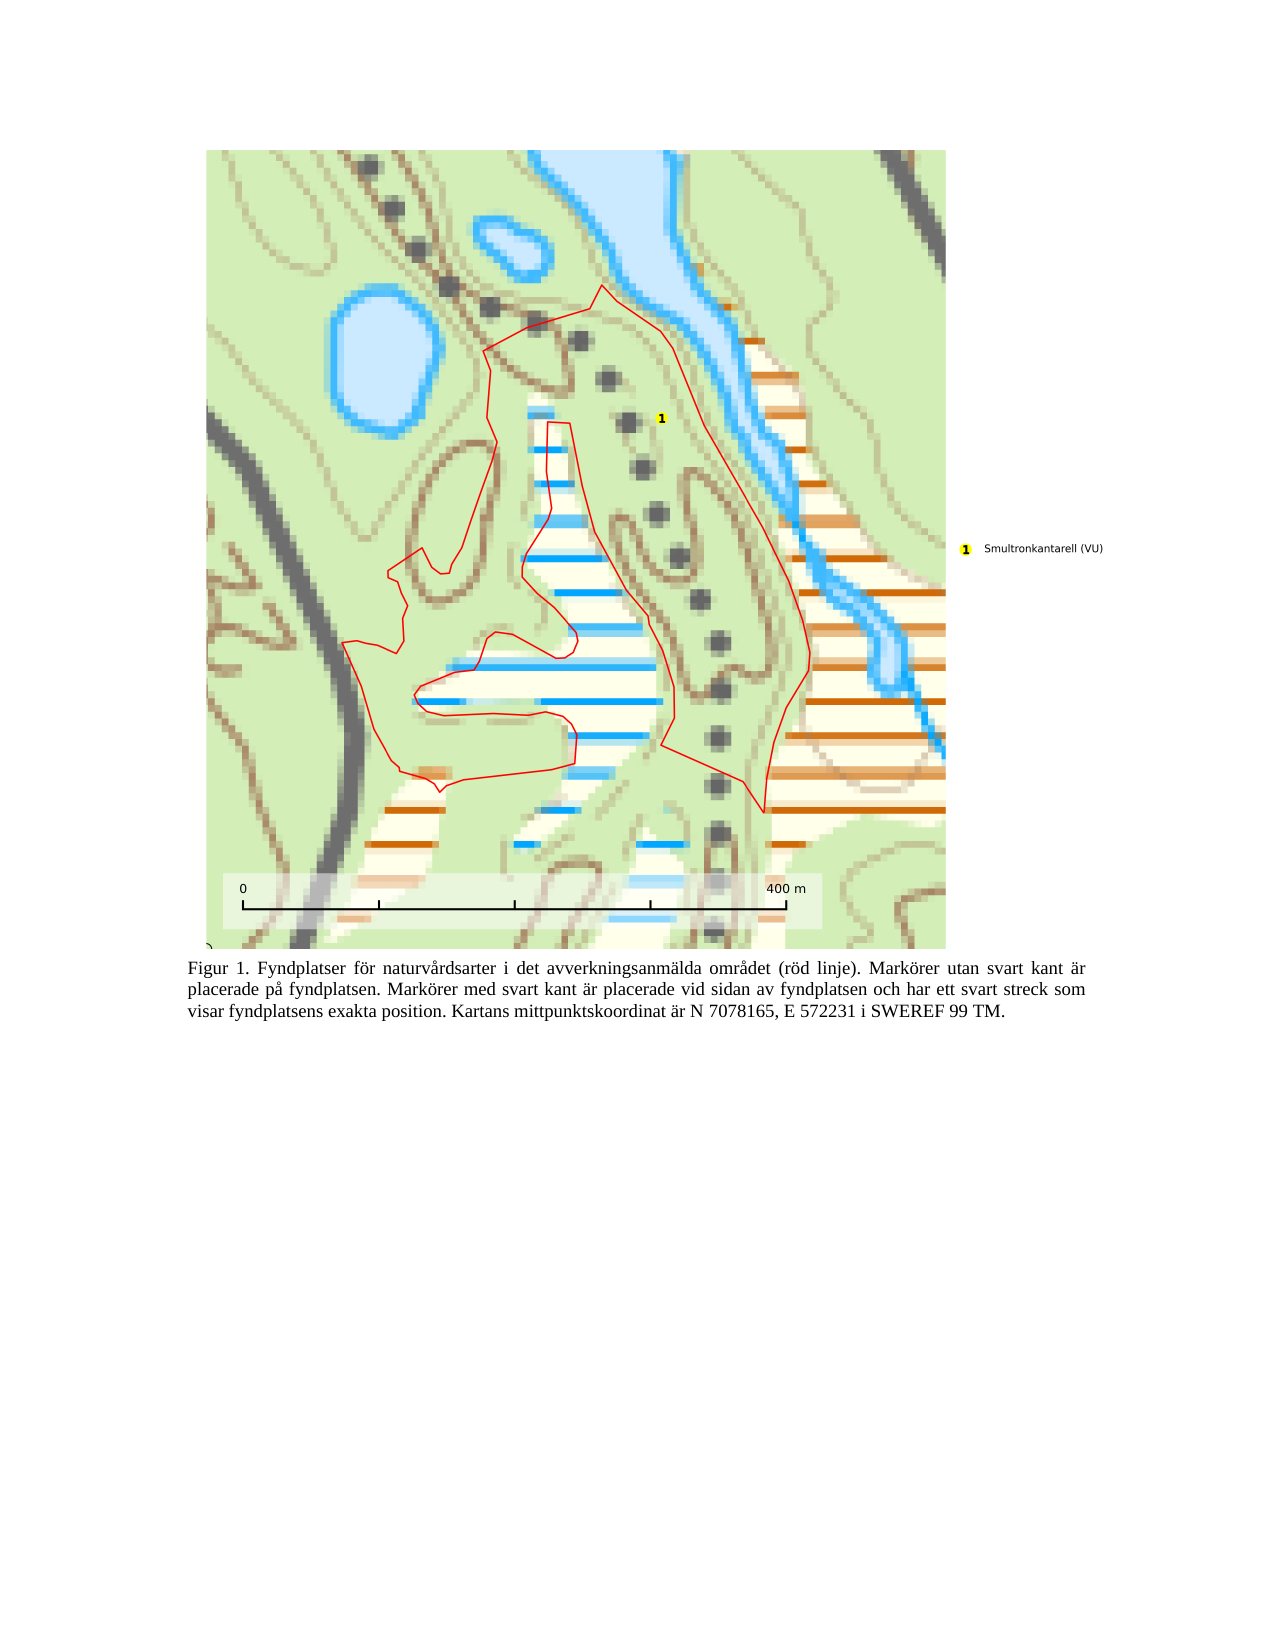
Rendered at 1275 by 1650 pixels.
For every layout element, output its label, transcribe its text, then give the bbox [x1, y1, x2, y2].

picture [206, 150, 1107, 949]
text Figur 1. Fyndplatser för naturvårdsarter i det avverkningsanmälda området (röd linje). Markörer utan svart kant är placerade på fyndplatsen. Markörer med svart kant är placerade vid sidan av fyndplatsen och har ett svart streck som visar fyndplatsens exakta position. Kartans mittpunktskoordinat är N 7078165, E 572231 i SWEREF 99 TM. [187, 957, 1087, 1021]
